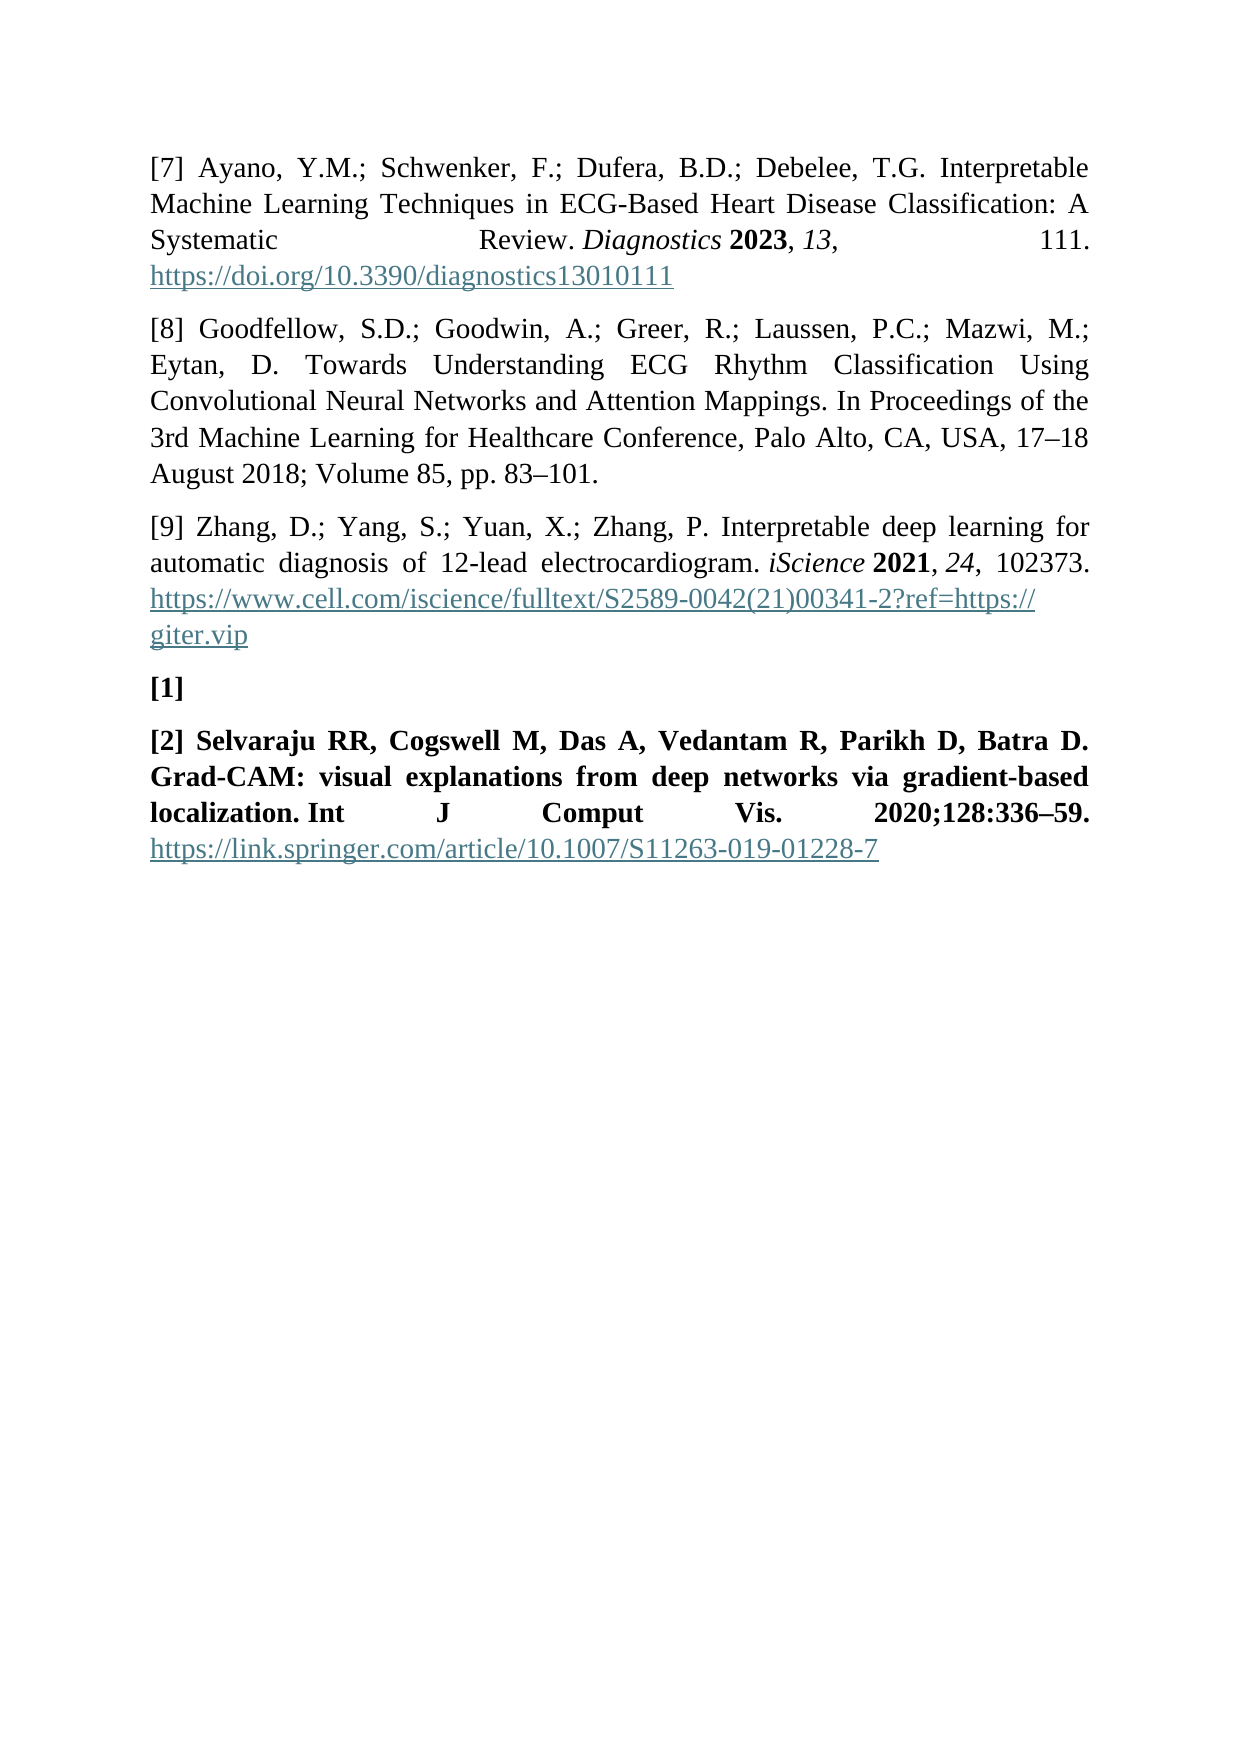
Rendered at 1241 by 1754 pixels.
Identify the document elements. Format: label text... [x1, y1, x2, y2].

text [2] Selvaraju RR, Cogswell M, Das A, Vedantam R, Parikh D, Batra D. Grad-CAM: visual explanations from deep networks via gradient-based localization. Int J Comput Vis. 2020;128:336–59. https://link.springer.com/article/10.1007/S11263-019-01228-7 [150, 723, 1090, 865]
text [7] Ayano, Y.M.; Schwenker, F.; Dufera, B.D.; Debelee, T.G. Interpretable Machine Learning Techniques in ECG-Based Heart Disease Classification: A Systematic Review. Diagnostics 2023, 13, 111. https://doi.org/10.3390/diagnostics13010111 [150, 150, 1090, 292]
text [8] Goodfellow, S.D.; Goodwin, A.; Greer, R.; Laussen, P.C.; Mazwi, M.; Eytan, D. Towards Understanding ECG Rhythm Classification Using Convolutional Neural Networks and Attention Mappings. In Proceedings of the 3rd Machine Learning for Healthcare Conference, Palo Alto, CA, USA, 17–18 August 2018; Volume 85, pp. 83–101. [150, 311, 1090, 489]
text [1] [150, 670, 1090, 703]
text [9] Zhang, D.; Yang, S.; Yuan, X.; Zhang, P. Interpretable deep learning for automatic diagnosis of 12-lead electrocardiogram. iScience 2021, 24, 102373. https://www.cell.com/iscience/fulltext/S2589-0042(21)00341-2?ref=https://giter.vip [150, 509, 1090, 651]
